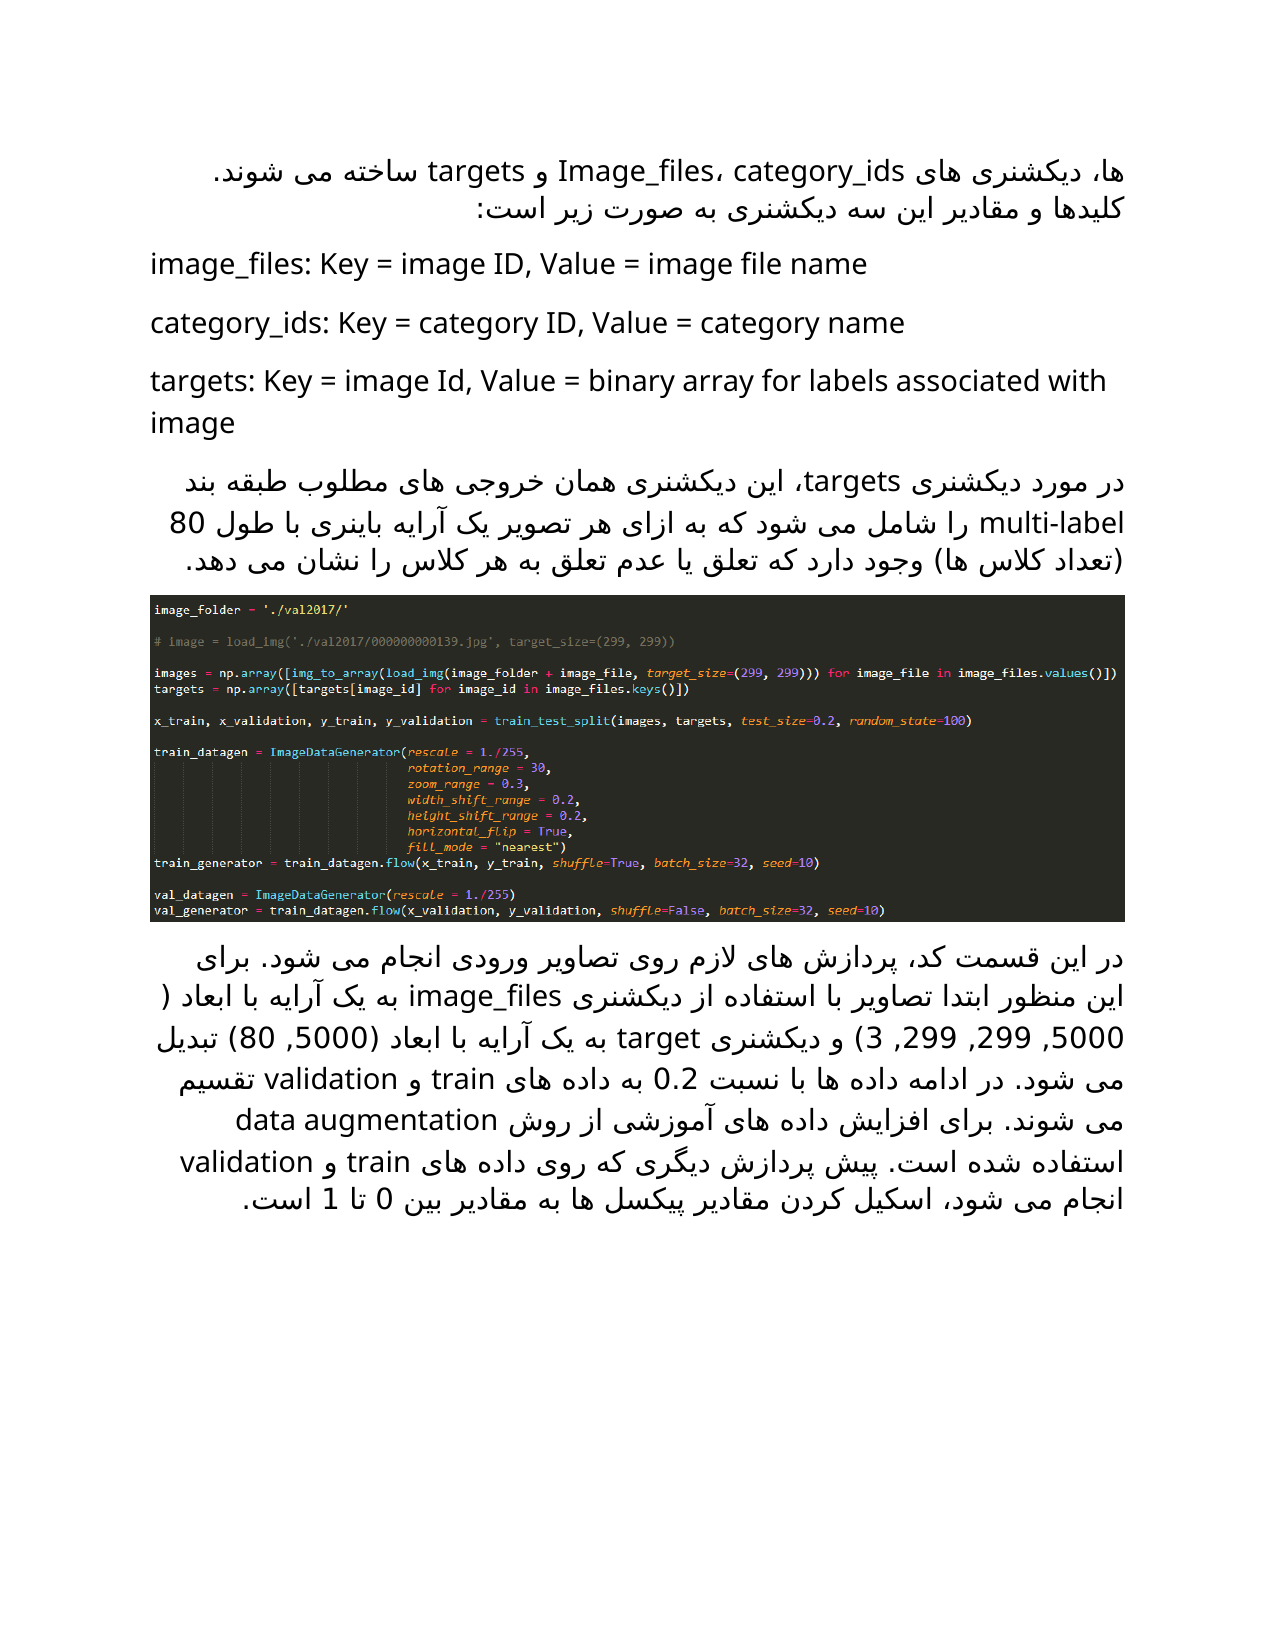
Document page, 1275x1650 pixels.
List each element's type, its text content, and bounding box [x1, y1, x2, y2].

text targets: Key = image Id, Value = binary array for labels associated with image [150, 360, 1125, 442]
picture [150, 595, 1125, 922]
text category_ids: Key = category ID, Value = category name [150, 302, 1125, 342]
text image_files: Key = image ID, Value = image file name [150, 244, 1125, 283]
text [150, 150, 1125, 225]
text در مورد دیکشنری targets، این دیکشنری همان خروجی های مطلوب طبقه بند multi-label را شامل می شود که به ازای هر تصویر یک آرایه باینری با طول 80 (تعداد کلاس ها) وجود دارد که تعلق یا عدم تعلق به هر کلاس را نشان می دهد. [150, 460, 1125, 577]
text در این قسمت کد، پردازش های لازم روی تصاویر ورودی انجام می شود. برای این منظور ابتدا تصاویر با استفاده از دیکشنری image_files به یک آرایه با ابعاد (5000, 299, 299, 3) و دیکشنری target به یک آرایه با ابعاد (5000, 80) تبدیل می شود. در ادامه داده ها با نسبت 0.2 به داده های train و validation تقسیم می شوند. برای افزایش داده های آموزشی از روش data augmentation استفاده شده است. پیش پردازش دیگری که روی داده های train و validation انجام می شود، اسکیل کردن مقادیر پیکسل ها به مقادیر بین 0 تا 1 است. [150, 940, 1125, 1216]
